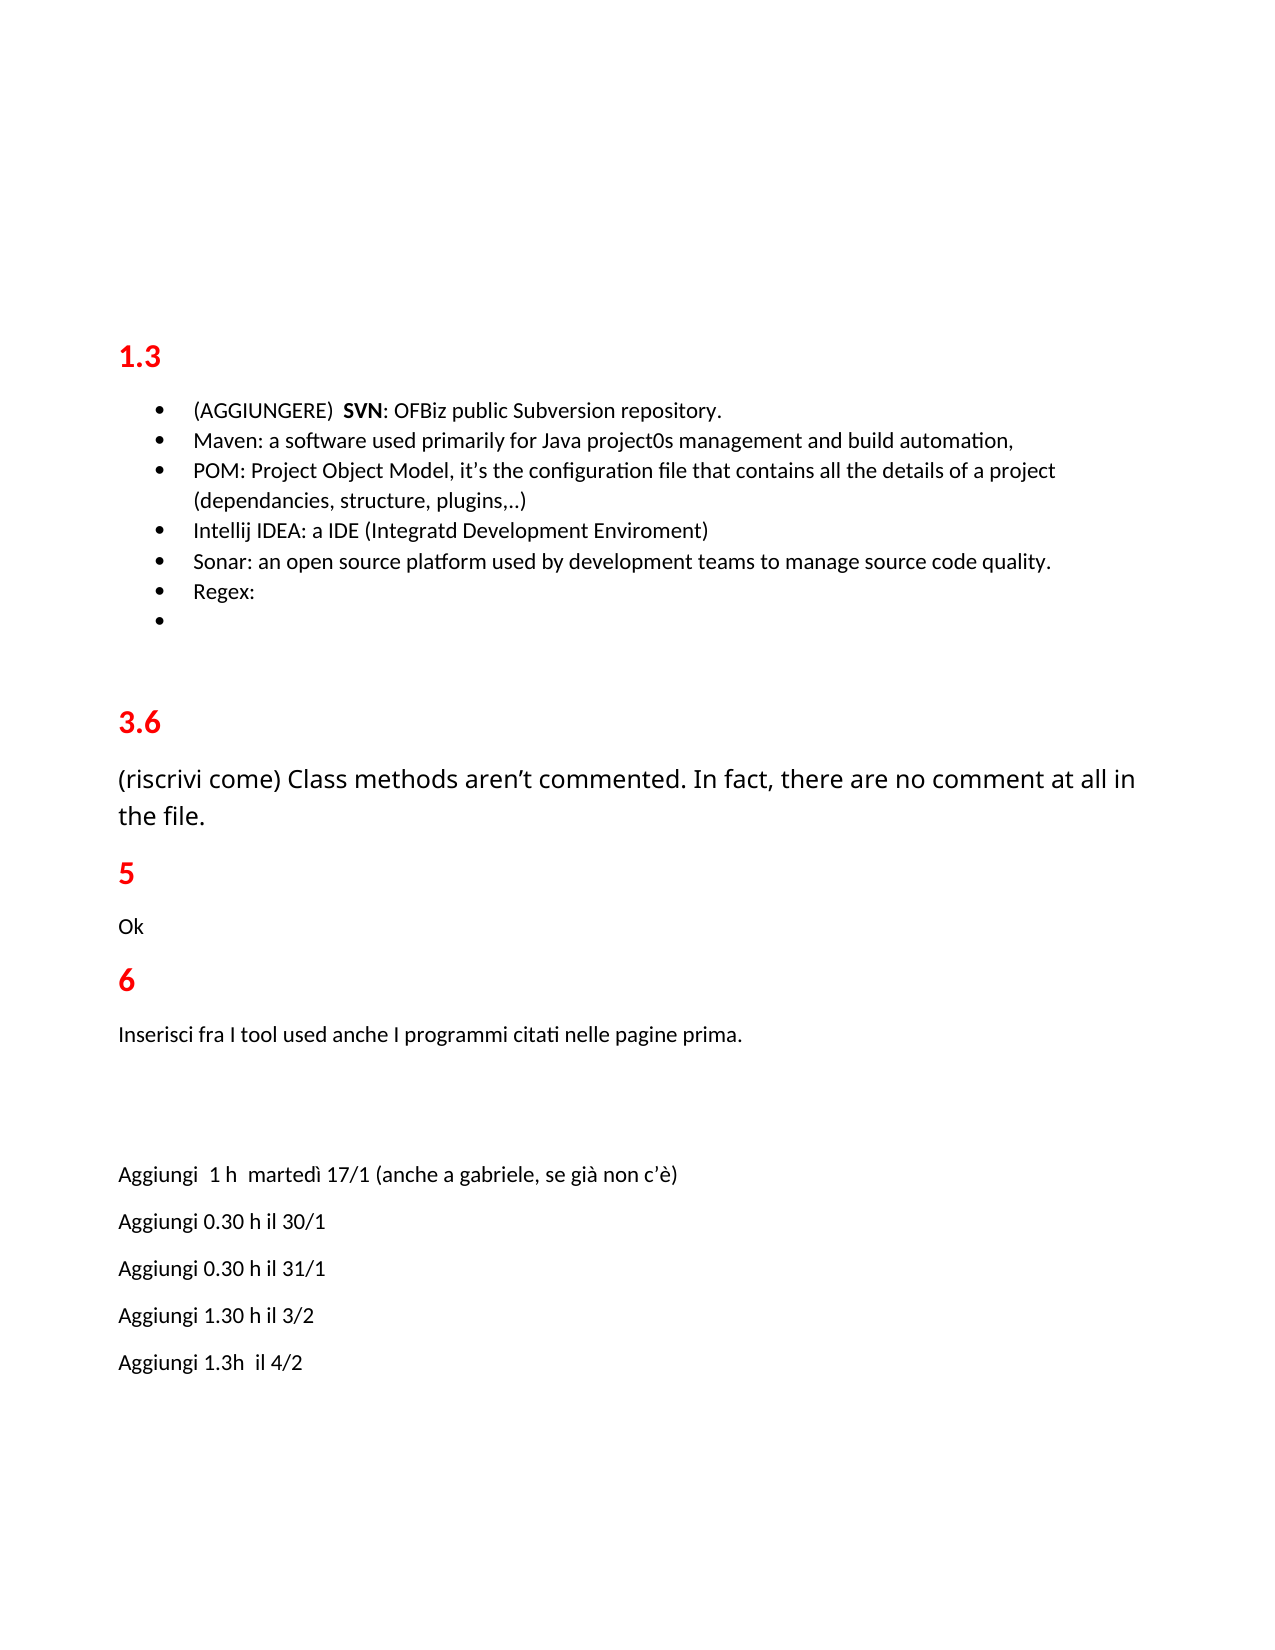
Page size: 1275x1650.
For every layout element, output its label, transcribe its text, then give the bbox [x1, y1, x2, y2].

list POM: Project Object Model, it’s the configuration file that contains all the details of a project (dependancies, structure, plugins,..) [156, 456, 1157, 514]
text 1.3 [118, 335, 1157, 376]
text Aggiungi 0.30 h il 30/1 [118, 1207, 1157, 1235]
list Sonar: an open source platform used by development teams to manage source code quality. [156, 547, 1157, 575]
text 3.6 [118, 701, 1157, 742]
text Aggiungi 1.3h il 4/2 [118, 1348, 1157, 1376]
text 5 [118, 852, 1157, 892]
text 6 [118, 959, 1157, 1000]
list Intellij IDEA: a IDE (Integratd Development Enviroment) [156, 517, 1157, 544]
text Aggiungi 1.30 h il 3/2 [118, 1301, 1157, 1329]
text Aggiungi 1 h martedì 17/1 (anche a gabriele, se già non c’è) [118, 1161, 1157, 1188]
list (AGGIUNGERE) SVN: OFBiz public Subversion repository. [156, 396, 1157, 424]
text Inserisci fra I tool used anche I programmi citati nelle pagine prima. [118, 1020, 1157, 1048]
list Maven: a software used primarily for Java project0s management and build automation, [156, 426, 1157, 454]
list Regex: [156, 577, 1157, 605]
text Aggiungi 0.30 h il 31/1 [118, 1254, 1157, 1282]
text Ok [118, 912, 1157, 940]
text (riscrivi come) Class methods aren’t commented. In fact, there are no comment at all in the file. [118, 762, 1157, 832]
